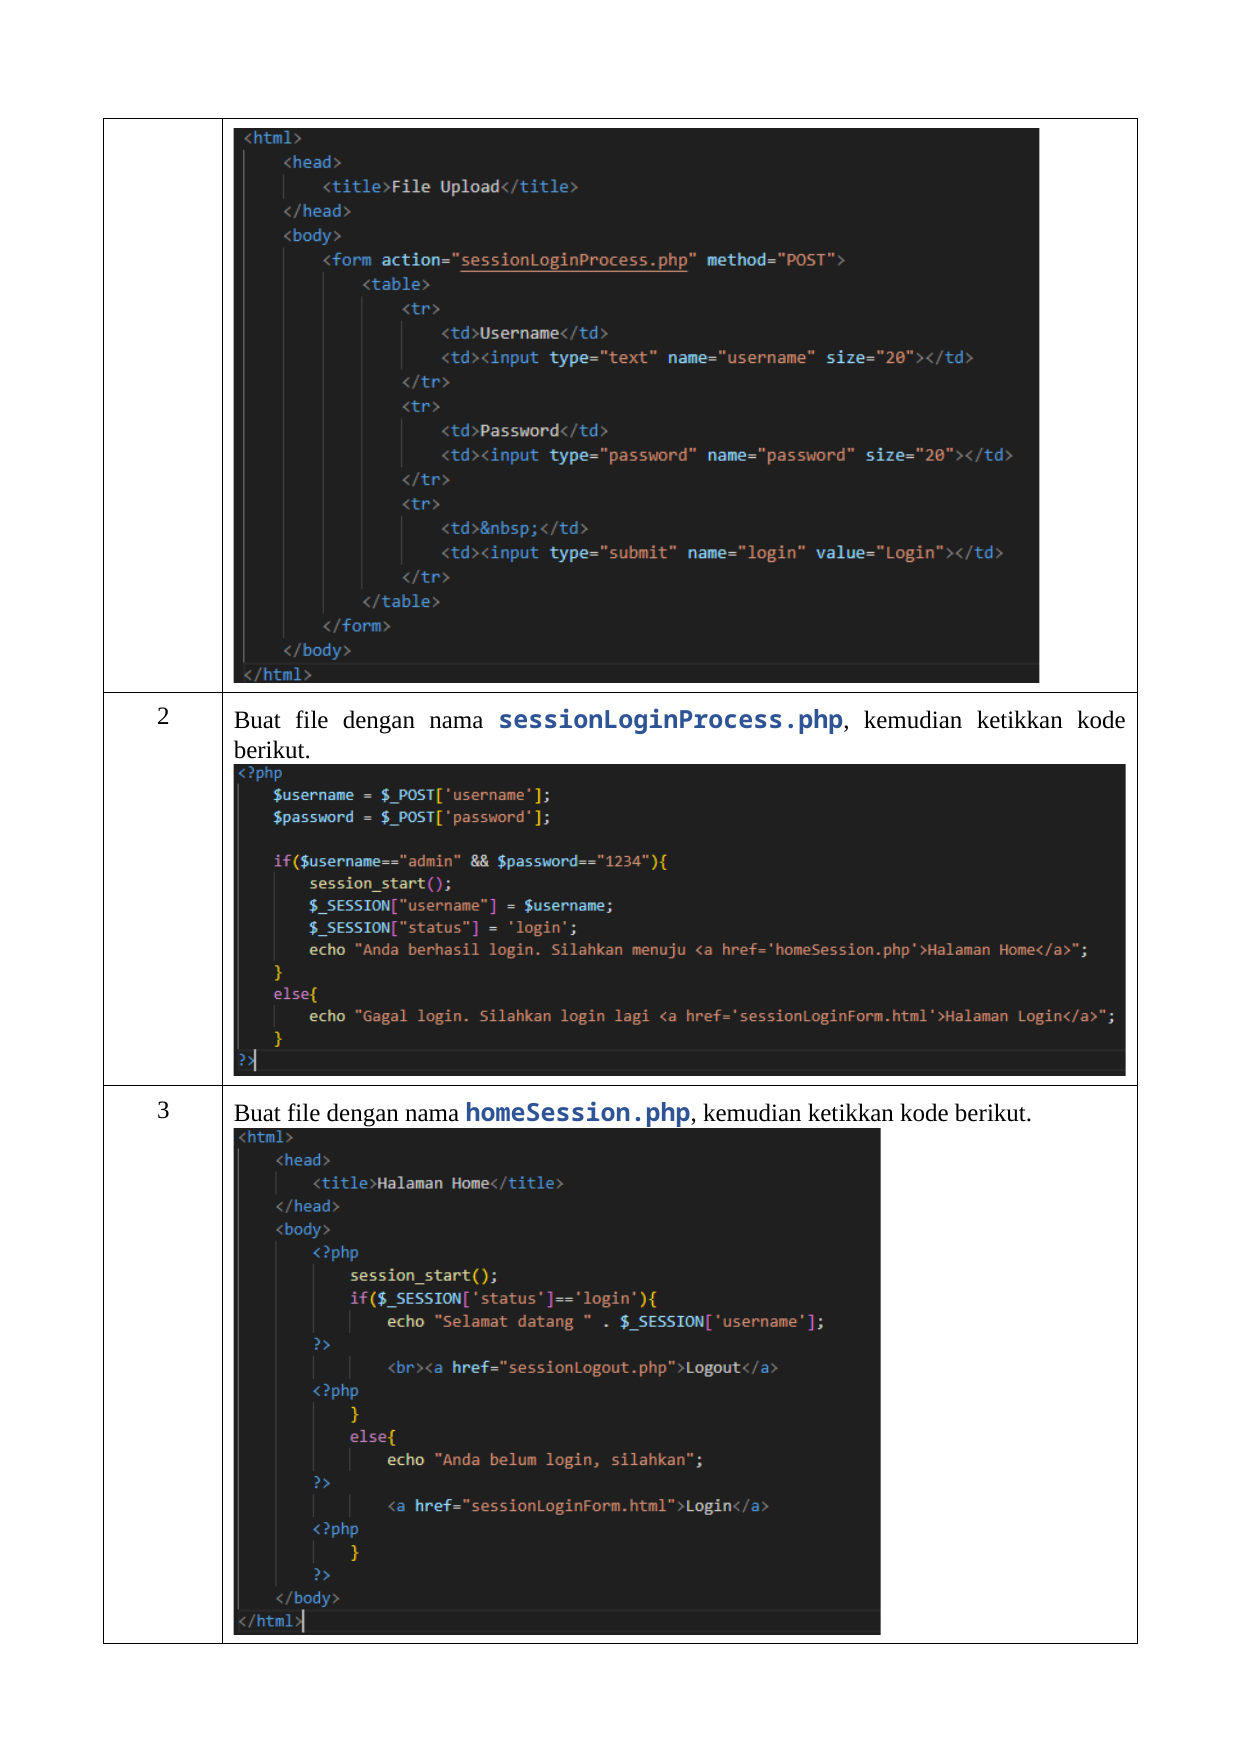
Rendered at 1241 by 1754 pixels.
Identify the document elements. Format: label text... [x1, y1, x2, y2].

table_cell 2 [104, 693, 222, 1085]
picture [233, 1128, 881, 1635]
table_cell Buat file dengan nama sessionLoginProcess.php, kemudian ketikkan kode berikut. [223, 693, 1137, 1085]
picture [233, 128, 1040, 683]
table_cell 3 [104, 1086, 222, 1643]
picture [233, 764, 1126, 1076]
table_cell Buat file dengan nama homeSession.php, kemudian ketikkan kode berikut. [223, 1086, 1137, 1643]
table_cell 1 [104, 119, 222, 692]
table_cell Buat file baru dengan nama sessionLoginForm.html, kemudian ketikkan kode berikut [223, 119, 1137, 692]
